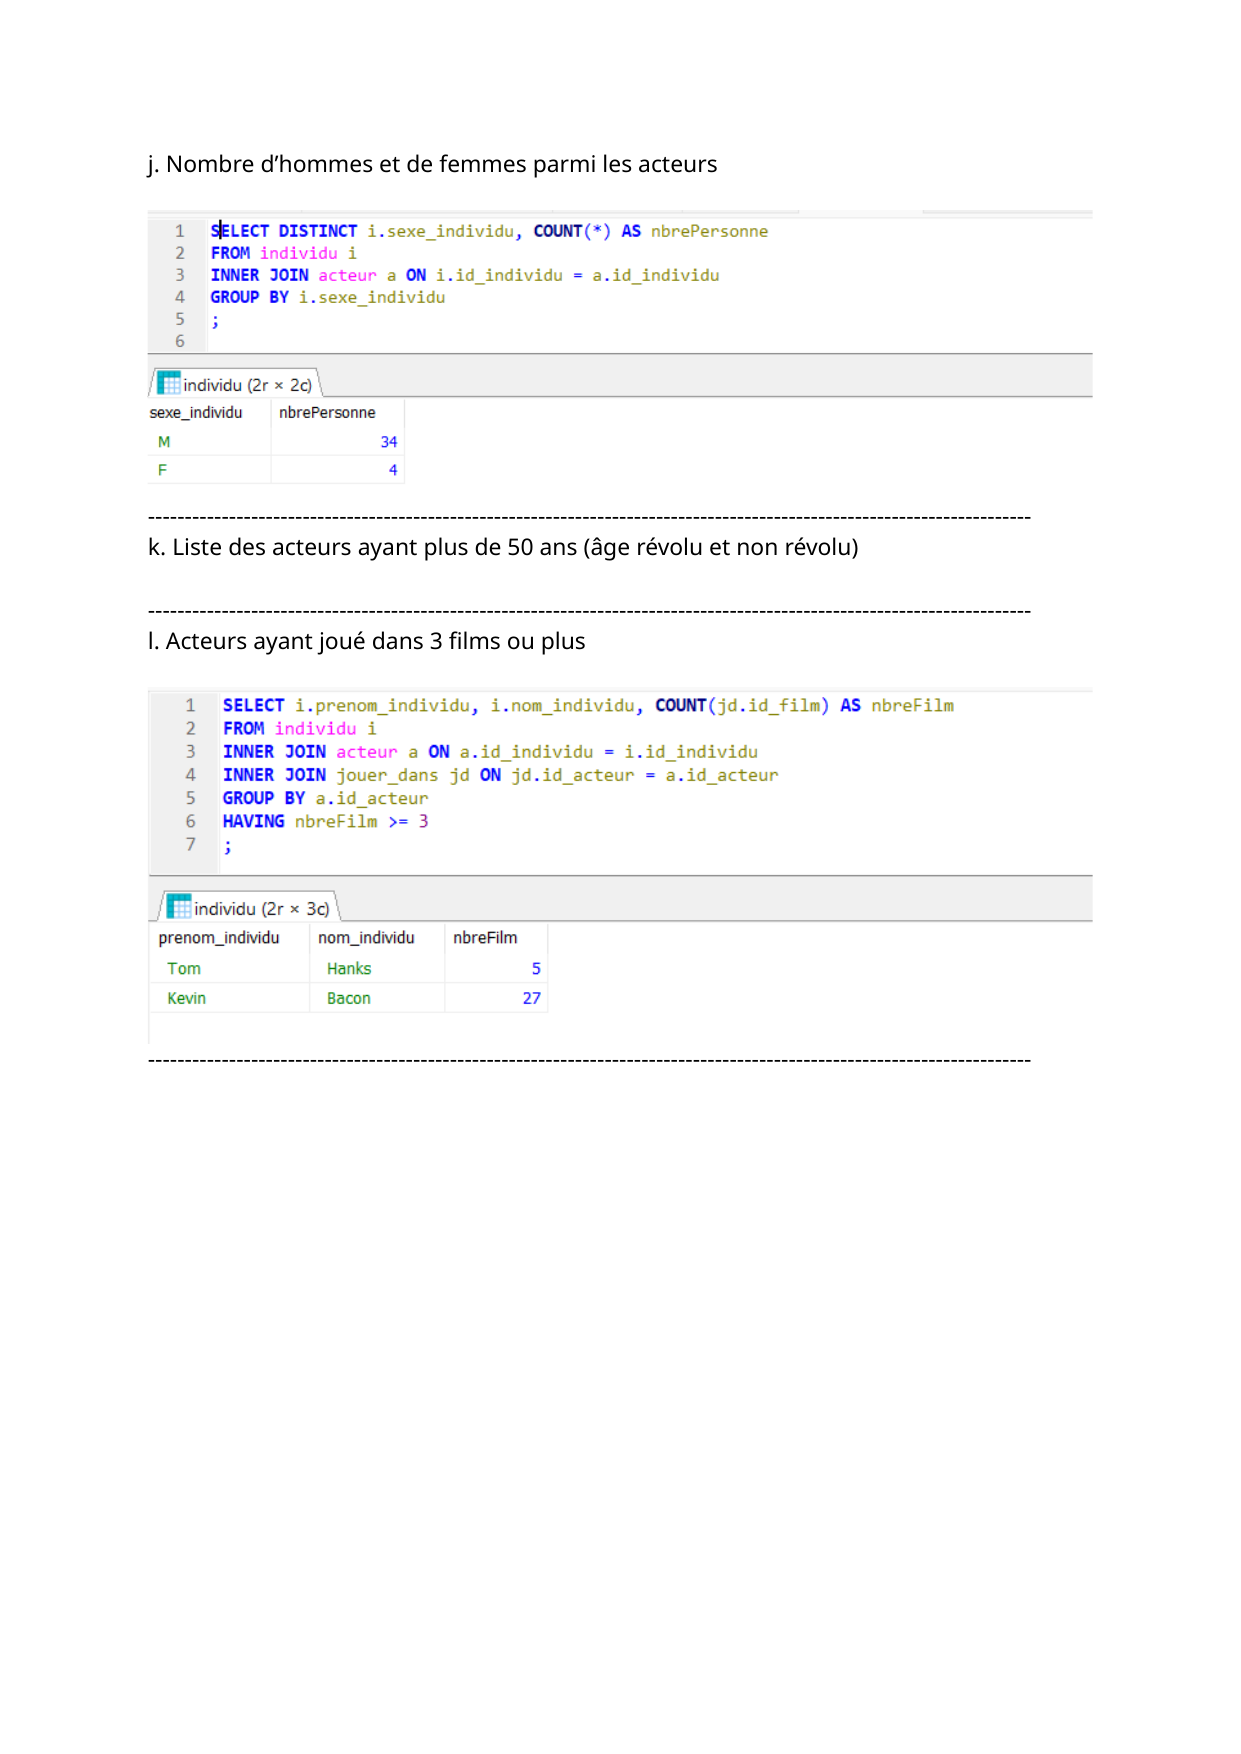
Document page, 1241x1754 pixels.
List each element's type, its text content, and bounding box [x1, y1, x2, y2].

text ------------------------------------------------------------------------------------------------------------------------ [148, 1044, 1093, 1075]
text ------------------------------------------------------------------------------------------------------------------------ [148, 500, 1093, 531]
text k. Liste des acteurs ayant plus de 50 ans (âge révolu et non révolu) [148, 531, 1093, 562]
text ------------------------------------------------------------------------------------------------------------------------ [148, 593, 1093, 625]
text l. Acteurs ayant joué dans 3 films ou plus [148, 625, 1093, 656]
text j. Nombre d’hommes et de femmes parmi les acteurs [148, 148, 1093, 179]
picture [147, 687, 1093, 1044]
picture [147, 210, 1093, 500]
